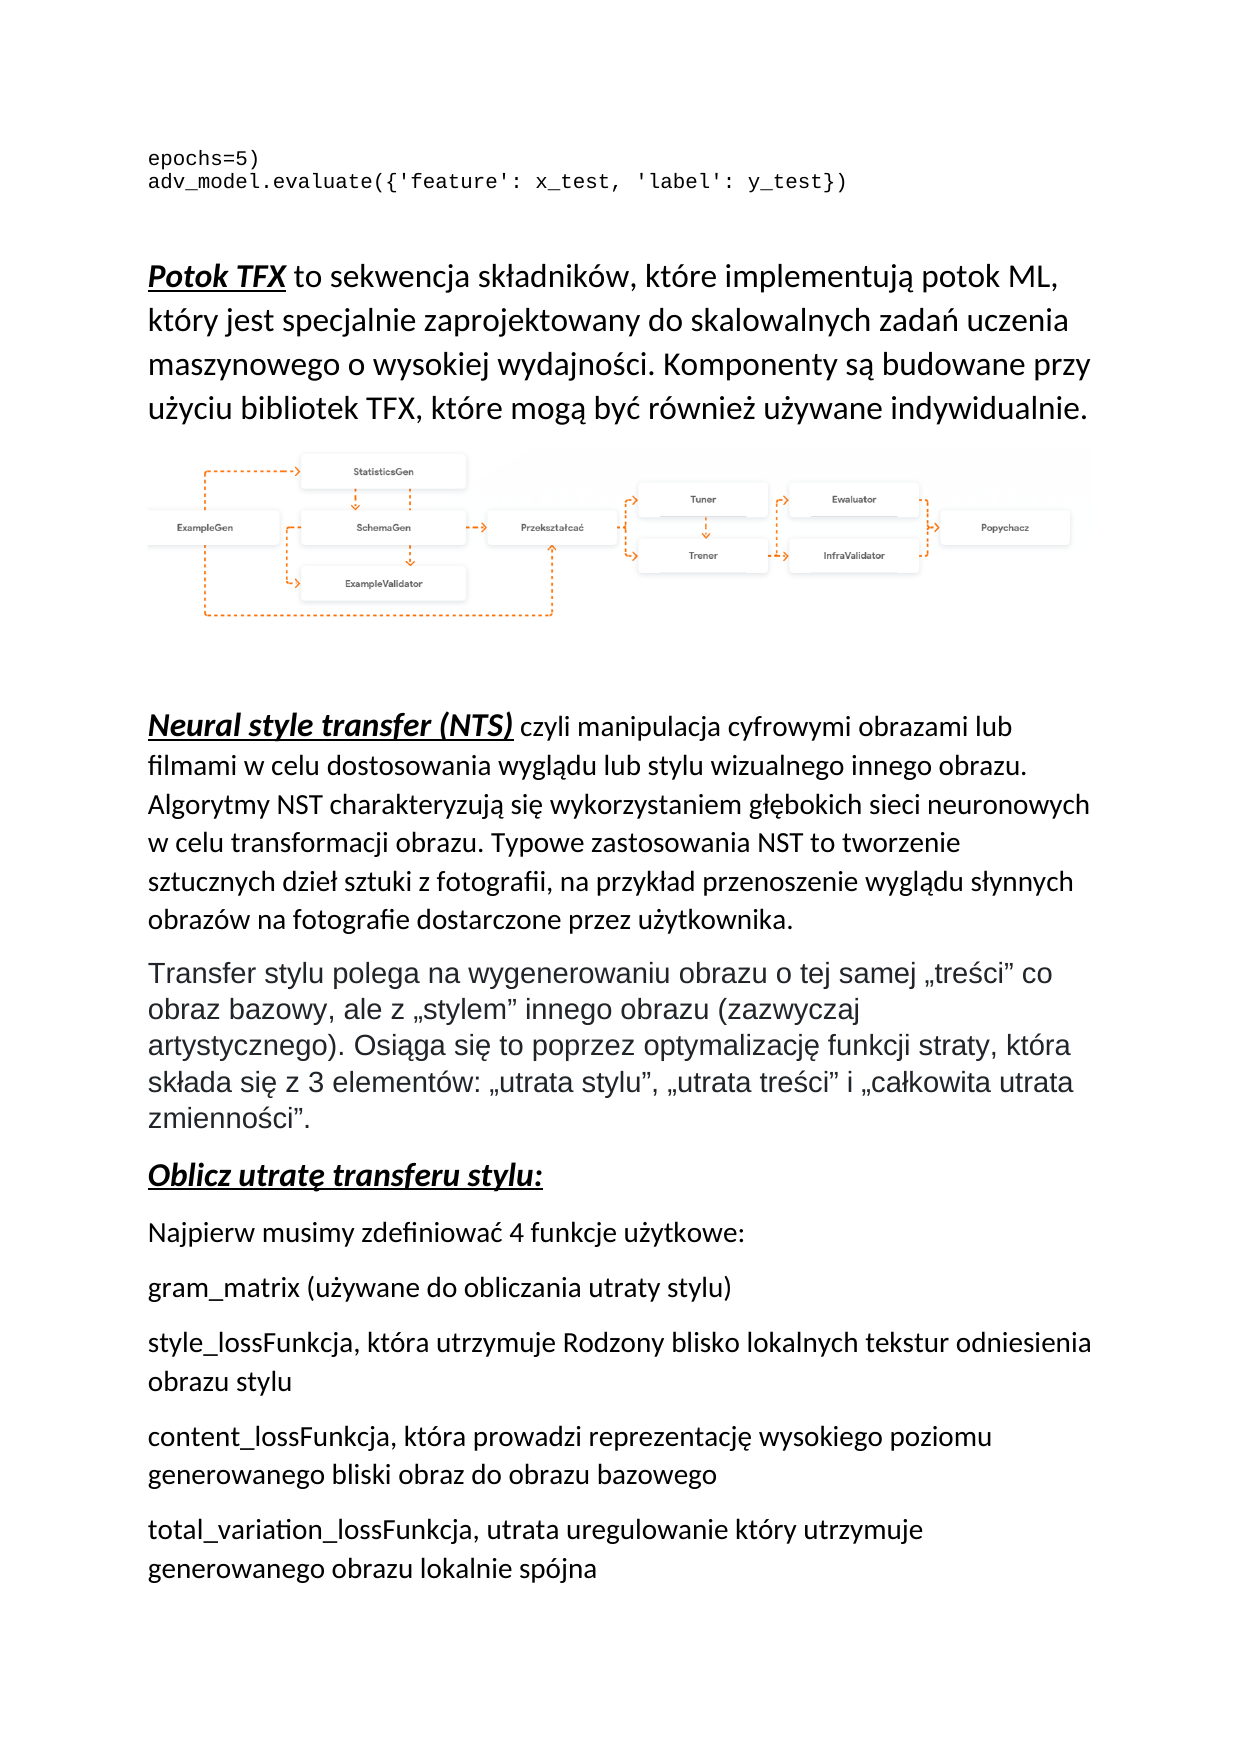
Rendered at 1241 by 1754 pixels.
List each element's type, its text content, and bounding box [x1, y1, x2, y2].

text Neural style transfer (NTS) czyli manipulacja cyfrowymi obrazami lub filmami w celu dostosowania wyglądu lub stylu wizualnego innego obrazu. Algorytmy NST charakteryzują się wykorzystaniem głębokich sieci neuronowych w celu transformacji obrazu. Typowe zastosowania NST to tworzenie sztucznych dzieł sztuki z fotografii, na przykład przenoszenie wyglądu słynnych obrazów na fotografie dostarczone przez użytkownika. [148, 704, 1093, 937]
text Najpierw musimy zdefiniować 4 funkcje użytkowe: [148, 1214, 1093, 1250]
text Oblicz utratę transferu stylu: [148, 1153, 1093, 1194]
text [148, 148, 1093, 195]
text total_variation_lossFunkcja, utrata uregulowanie który utrzymuje generowanego obrazu lokalnie spójna [148, 1511, 1093, 1586]
text content_lossFunkcja, która prowadzi reprezentację wysokiego poziomu generowanego bliski obraz do obrazu bazowego [148, 1418, 1093, 1492]
text gram_matrix (używane do obliczania utraty stylu) [148, 1269, 1093, 1305]
picture [147, 448, 1093, 625]
text Transfer stylu polega na wygenerowaniu obrazu o tej samej „treści” co obraz bazowy, ale z „stylem” innego obrazu (zazwyczaj artystycznego). Osiąga się to poprzez optymalizację funkcji straty, która składa się z 3 elementów: „utrata stylu”, „utrata treści” i „całkowita utrata zmienności”. [148, 956, 1093, 1134]
text Potok TFX to sekwencja składników, które implementują potok ML, który jest specjalnie zaprojektowany do skalowalnych zadań uczenia maszynowego o wysokiej wydajności. Komponenty są budowane przy użyciu bibliotek TFX, które mogą być również używane indywidualnie. [148, 256, 1093, 428]
text style_lossFunkcja, która utrzymuje Rodzony blisko lokalnych tekstur odniesienia obrazu stylu [148, 1324, 1093, 1398]
